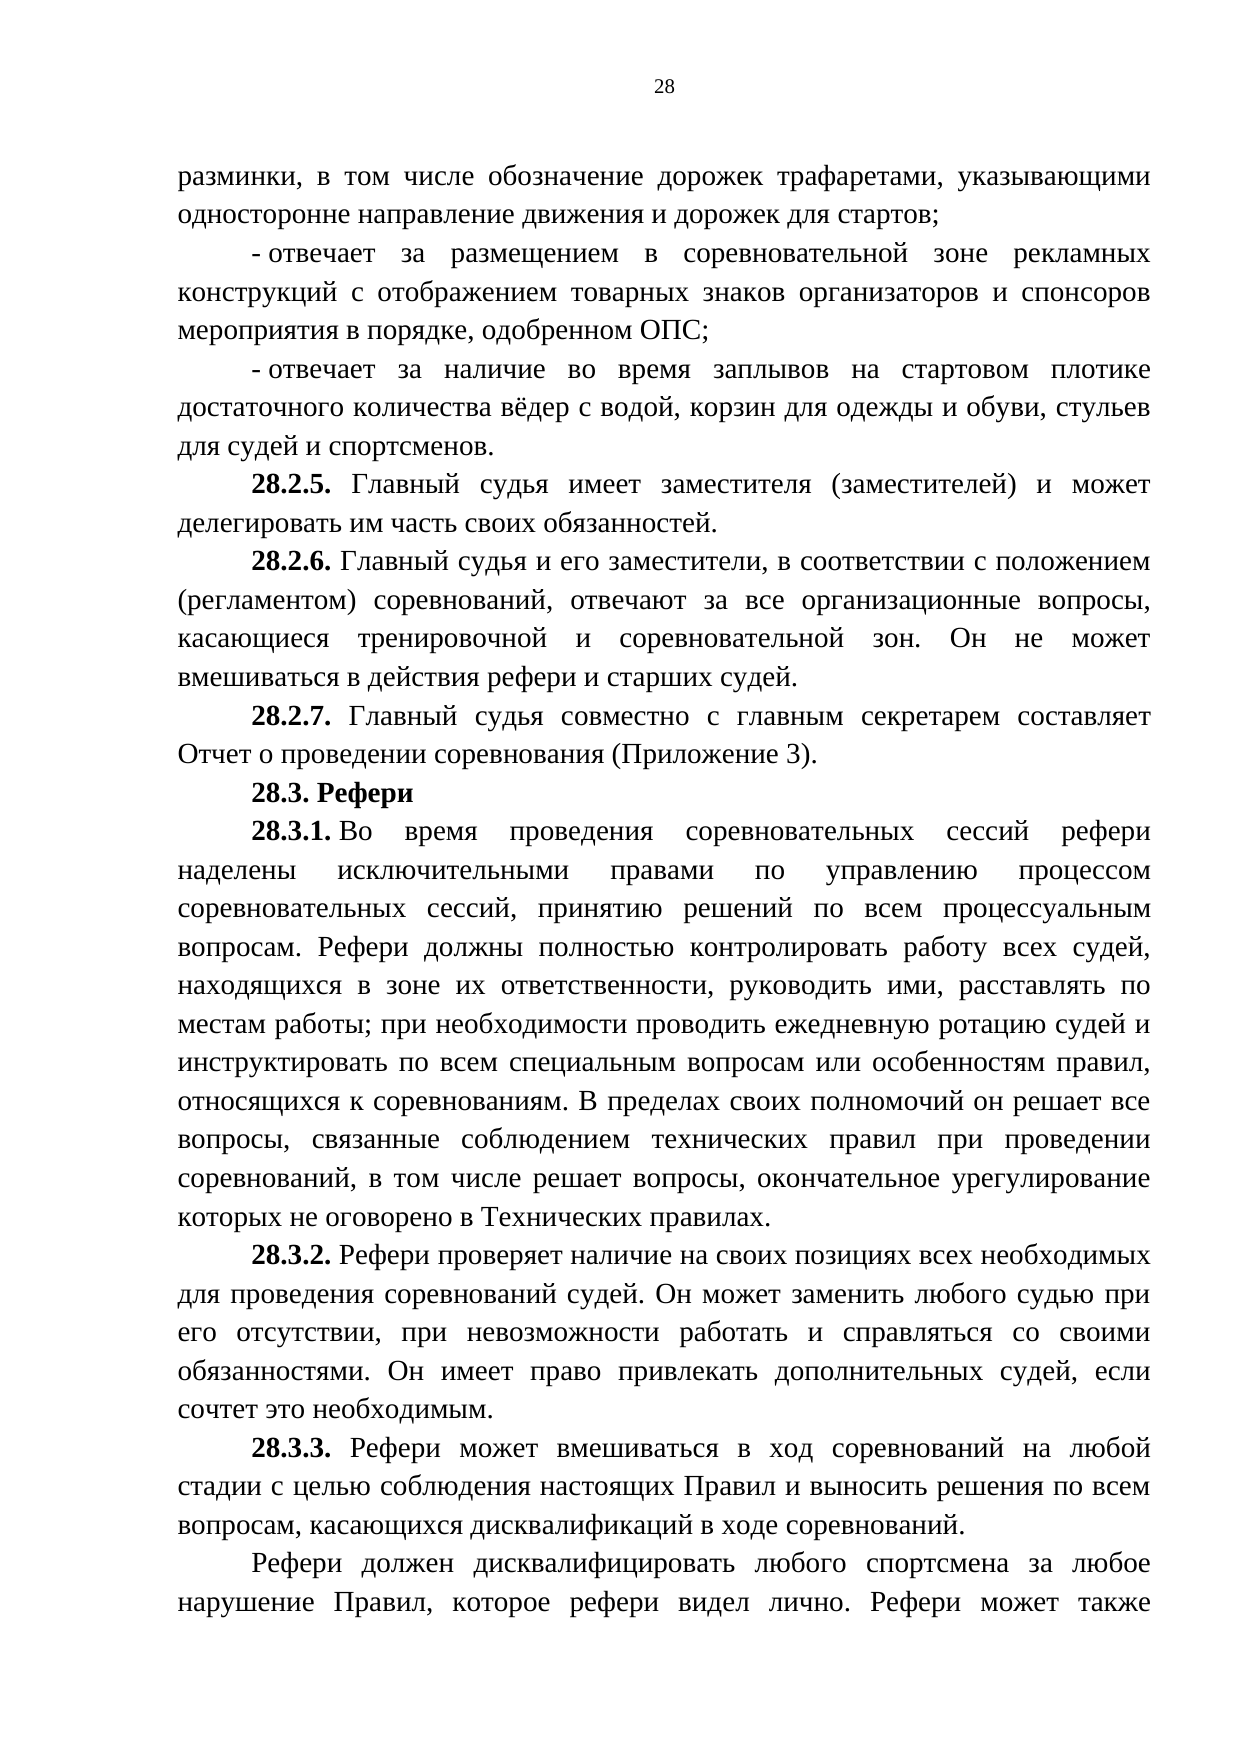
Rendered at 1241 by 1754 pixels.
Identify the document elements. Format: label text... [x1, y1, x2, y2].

text 28.3.3. Рефери может вмешиваться в ход соревнований на любой стадии с целью соблюдения настоящих Правил и выносить решения по всем вопросам, касающихся дисквалификаций в ходе соревнований. [177, 1430, 1152, 1541]
text 28.2.5. Главный судья имеет заместителя (заместителей) и может делегировать им часть своих обязанностей. [177, 466, 1152, 538]
text 28.3.1. Во время проведения соревновательных сессий рефери наделены исключительными правами по управлению процессом соревновательных сессий, принятию решений по всем процессуальным вопросам. Рефери должны полностью контролировать работу всех судей, находящихся в зоне их ответственности, руководить ими, расставлять по местам работы; при необходимости проводить ежедневную ротацию судей и инструктировать по всем специальным вопросам или особенностям правил, относящихся к соревнованиям. В пределах своих полномочий он решает все вопросы, связанные соблюдением технических правил при проведении соревнований, в том числе решает вопросы, окончательное урегулирование которых не оговорено в Технических правилах. [177, 813, 1152, 1232]
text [177, 158, 1152, 230]
text 28.2.6. Главный судья и его заместители, в соответствии с положением (регламентом) соревнований, отвечают за все организационные вопросы, касающиеся тренировочной и соревновательной зон. Он не может вмешиваться в действия рефери и старших судей. [177, 543, 1152, 693]
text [177, 1546, 1152, 1618]
text - отвечает за размещением в соревновательной зоне рекламных конструкций с отображением товарных знаков организаторов и спонсоров мероприятия в порядке, одобренном ОПС; [177, 235, 1152, 346]
text 28.3.2. Рефери проверяет наличие на своих позициях всех необходимых для проведения соревнований судей. Он может заменить любого судью при его отсутствии, при невозможности работать и справляться со своими обязанностями. Он имеет право привлекать дополнительных судей, если сочтет это необходимым. [177, 1237, 1152, 1425]
text 28.2.7. Главный судья совместно с главным секретарем составляет Отчет о проведении соревнования (Приложение 3). [177, 698, 1152, 770]
text - отвечает за наличие во время заплывов на стартовом плотике достаточного количества вёдер с водой, корзин для одежды и обуви, стульев для судей и спортсменов. [177, 351, 1152, 461]
text 28.3. Рефери [177, 775, 1152, 808]
